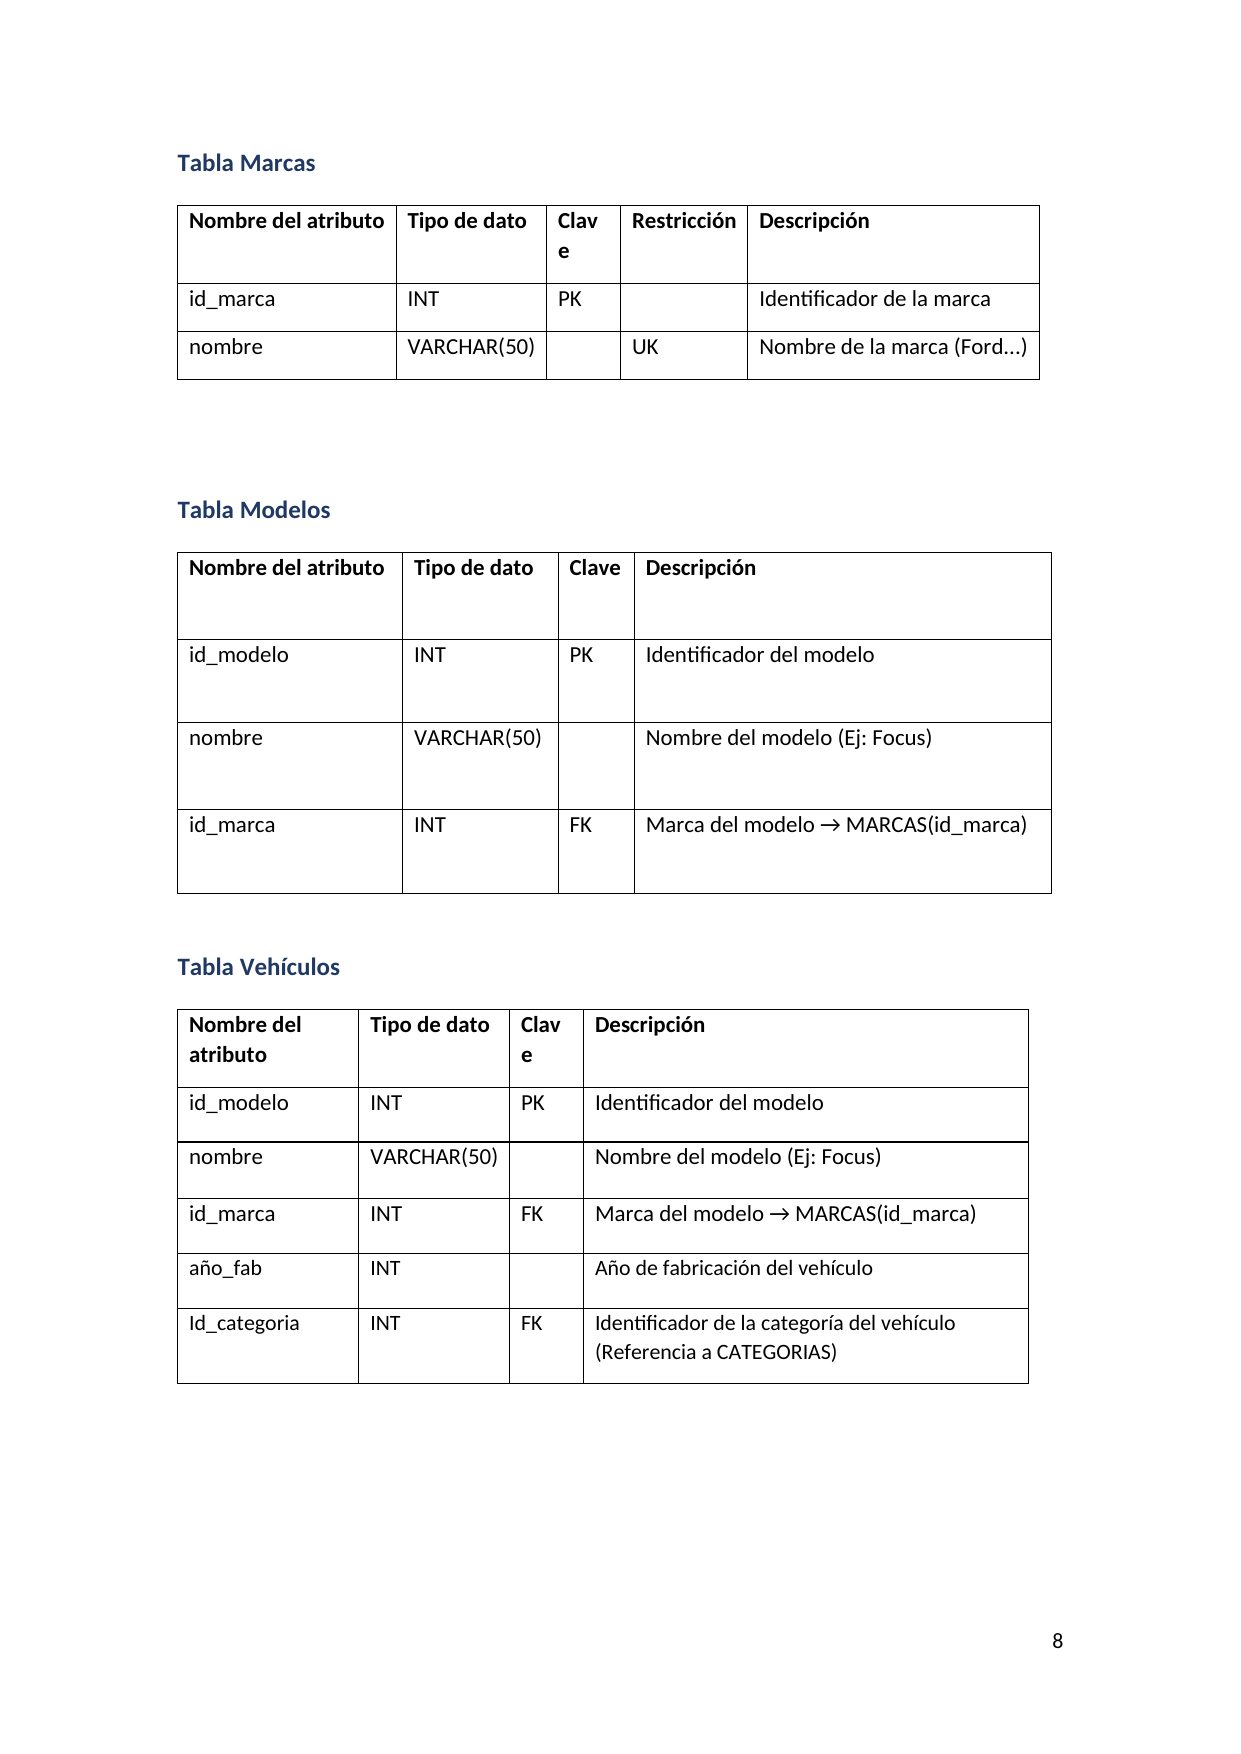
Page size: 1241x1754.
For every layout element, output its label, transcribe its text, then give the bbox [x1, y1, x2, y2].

table_cell id_modelo [178, 640, 402, 722]
table_cell [547, 332, 620, 378]
table_cell INT [359, 1199, 509, 1253]
text Tabla Vehículos [177, 951, 1063, 982]
table_header Descripción [748, 206, 1039, 283]
table_cell FK [510, 1309, 583, 1383]
table_cell id_marca [178, 1199, 358, 1253]
table_cell Identificador del modelo [635, 640, 1051, 722]
table_header Tipo de dato [397, 206, 546, 283]
table_cell PK [510, 1088, 583, 1141]
table_header Descripción [635, 553, 1051, 639]
table_header Restricción [621, 206, 747, 283]
table_cell Marca del modelo → MARCAS(id_marca) [584, 1199, 1028, 1253]
text Tabla Marcas [177, 148, 1063, 178]
table_cell Nombre de la marca (Ford...) [748, 332, 1039, 378]
table_cell PK [547, 284, 620, 331]
table_header Nombre del atributo [178, 206, 396, 283]
table_header Nombre del atributo [178, 1010, 358, 1087]
table_cell VARCHAR(50) [359, 1143, 509, 1198]
table_cell [510, 1143, 583, 1198]
table_header Tipo de dato [359, 1010, 509, 1087]
table_header Nombre del atributo [178, 553, 402, 639]
table_header Descripción [584, 1010, 1028, 1087]
table_cell INT [359, 1309, 509, 1383]
table_cell Nombre del modelo (Ej: Focus) [635, 723, 1051, 809]
table_cell VARCHAR(50) [403, 723, 558, 809]
table_cell id_marca [178, 284, 396, 331]
table_cell año_fab [178, 1254, 358, 1308]
table_cell id_modelo [178, 1088, 358, 1141]
table_cell UK [621, 332, 747, 378]
table_header Tipo de dato [403, 553, 558, 639]
table_cell Identificador del modelo [584, 1088, 1028, 1141]
table_cell INT [359, 1254, 509, 1308]
table_cell FK [559, 810, 634, 893]
table_header Clave [547, 206, 620, 283]
table_cell VARCHAR(50) [397, 332, 546, 378]
table_cell nombre [178, 1143, 358, 1198]
table_cell INT [403, 810, 558, 893]
table_cell INT [397, 284, 546, 331]
table_cell [621, 284, 747, 331]
table_cell INT [403, 640, 558, 722]
table_cell INT [359, 1088, 509, 1141]
table_cell Año de fabricación del vehículo [584, 1254, 1028, 1308]
table_cell FK [510, 1199, 583, 1253]
table_cell PK [559, 640, 634, 722]
table_cell nombre [178, 723, 402, 809]
table_cell [559, 723, 634, 809]
table_header Clave [510, 1010, 583, 1087]
table_cell Identificador de la categoría del vehículo (Referencia a CATEGORIAS) [584, 1309, 1028, 1383]
table_header Clave [559, 553, 634, 639]
text Tabla Modelos [177, 494, 1063, 525]
table_cell Marca del modelo → MARCAS(id_marca) [635, 810, 1051, 893]
table_cell [510, 1254, 583, 1308]
table_cell Nombre del modelo (Ej: Focus) [584, 1143, 1028, 1198]
table_cell nombre [178, 332, 396, 378]
table_cell Id_categoria [178, 1309, 358, 1383]
table_cell Identificador de la marca [748, 284, 1039, 331]
table_cell id_marca [178, 810, 402, 893]
